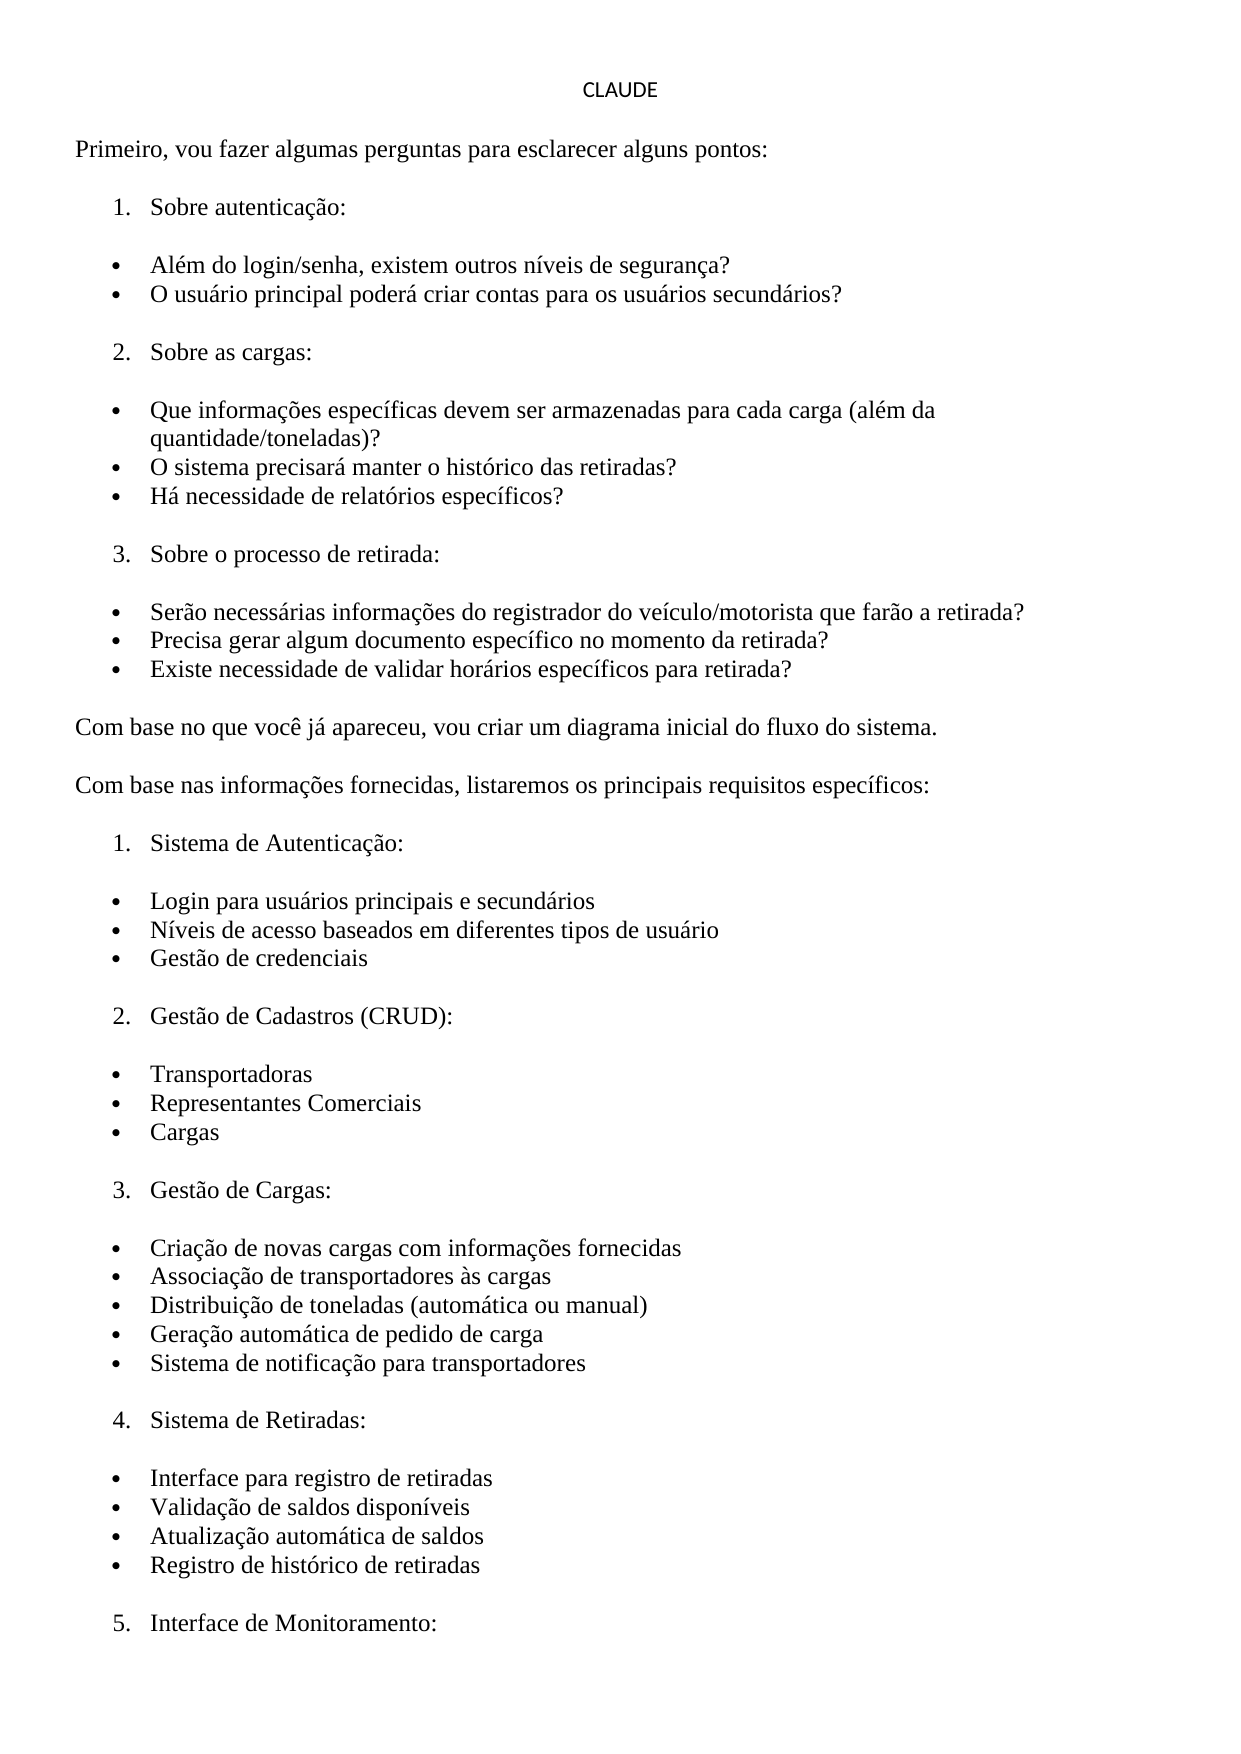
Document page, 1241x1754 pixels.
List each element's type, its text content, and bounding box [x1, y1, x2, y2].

text Com base no que você já apareceu, vou criar um diagrama inicial do fluxo do sistema. [75, 712, 1165, 741]
list Gestão de credenciais [112, 943, 1165, 972]
list Login para usuários principais e secundários [112, 886, 1165, 915]
text Com base nas informações fornecidas, listaremos os principais requisitos específicos: [75, 770, 1165, 799]
list Serão necessárias informações do registrador do veículo/motorista que farão a retirada? [112, 597, 1165, 626]
list Sobre as cargas: [112, 337, 1165, 366]
list Cargas [112, 1117, 1165, 1146]
list Sistema de notificação para transportadores [112, 1348, 1165, 1376]
text CLAUDE [75, 75, 1165, 103]
list Registro de histórico de retiradas [112, 1550, 1165, 1578]
list Representantes Comerciais [112, 1088, 1165, 1117]
list Transportadoras [112, 1059, 1165, 1088]
list Sistema de Retiradas: [112, 1406, 1165, 1434]
list Precisa gerar algum documento específico no momento da retirada? [112, 626, 1165, 654]
list Geração automática de pedido de carga [112, 1319, 1165, 1348]
list Distribuição de toneladas (automática ou manual) [112, 1290, 1165, 1319]
list Associação de transportadores às cargas [112, 1261, 1165, 1290]
list Gestão de Cargas: [112, 1175, 1165, 1203]
list Gestão de Cadastros (CRUD): [112, 1001, 1165, 1030]
list Interface de Monitoramento: [112, 1608, 1165, 1636]
list Que informações específicas devem ser armazenadas para cada carga (além da quantidade/toneladas)? [112, 395, 1165, 452]
list Níveis de acesso baseados em diferentes tipos de usuário [112, 915, 1165, 943]
list Interface para registro de retiradas [112, 1463, 1165, 1492]
list Além do login/senha, existem outros níveis de segurança? [112, 250, 1165, 279]
text Primeiro, vou fazer algumas perguntas para esclarecer alguns pontos: [75, 134, 1165, 163]
list O sistema precisará manter o histórico das retiradas? [112, 452, 1165, 481]
list Sistema de Autenticação: [112, 828, 1165, 857]
list Criação de novas cargas com informações fornecidas [112, 1233, 1165, 1261]
list Atualização automática de saldos [112, 1521, 1165, 1550]
list Existe necessidade de validar horários específicos para retirada? [112, 654, 1165, 683]
list Sobre o processo de retirada: [112, 539, 1165, 568]
list Há necessidade de relatórios específicos? [112, 481, 1165, 510]
list Validação de saldos disponíveis [112, 1492, 1165, 1521]
list O usuário principal poderá criar contas para os usuários secundários? [112, 279, 1165, 308]
list Sobre autenticação: [112, 192, 1165, 221]
